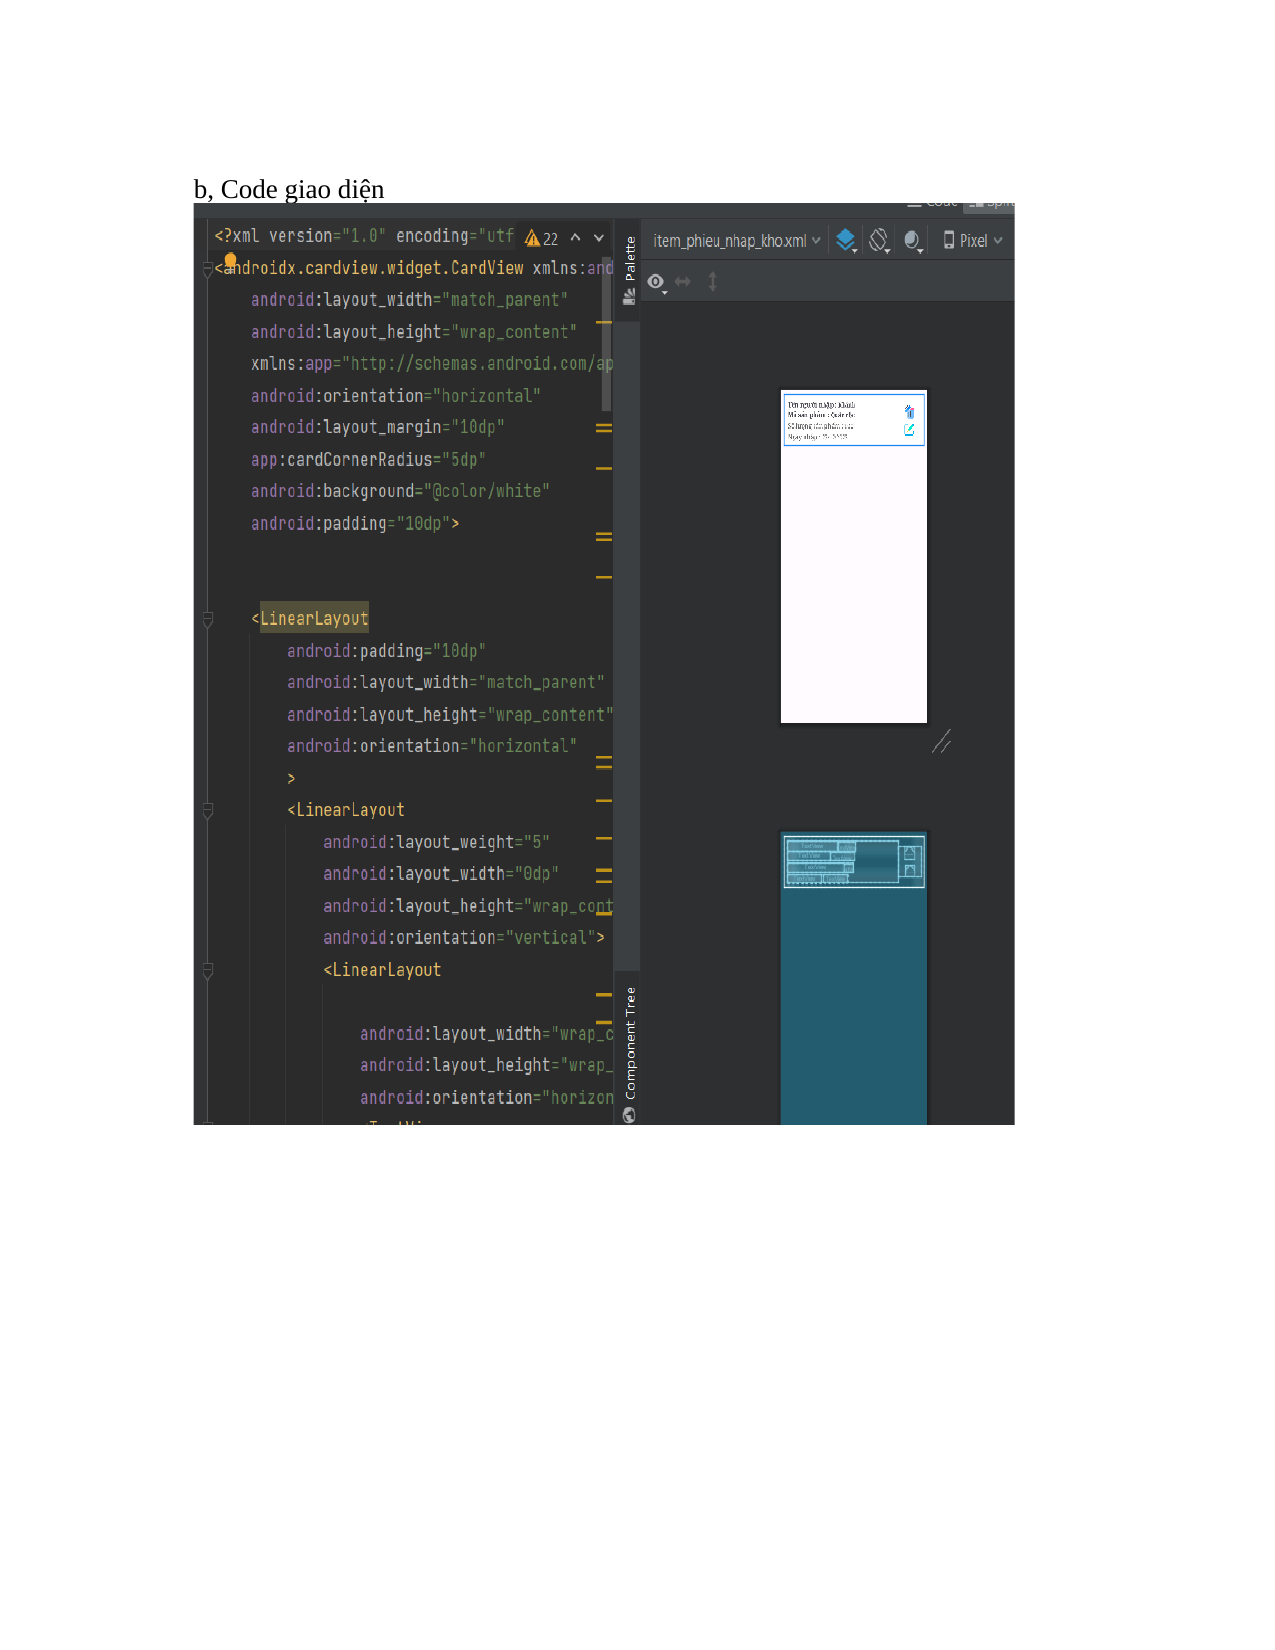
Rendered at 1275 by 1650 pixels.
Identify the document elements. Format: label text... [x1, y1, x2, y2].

text b, Code giao diện [193, 173, 1210, 204]
picture [193, 203, 1015, 1125]
